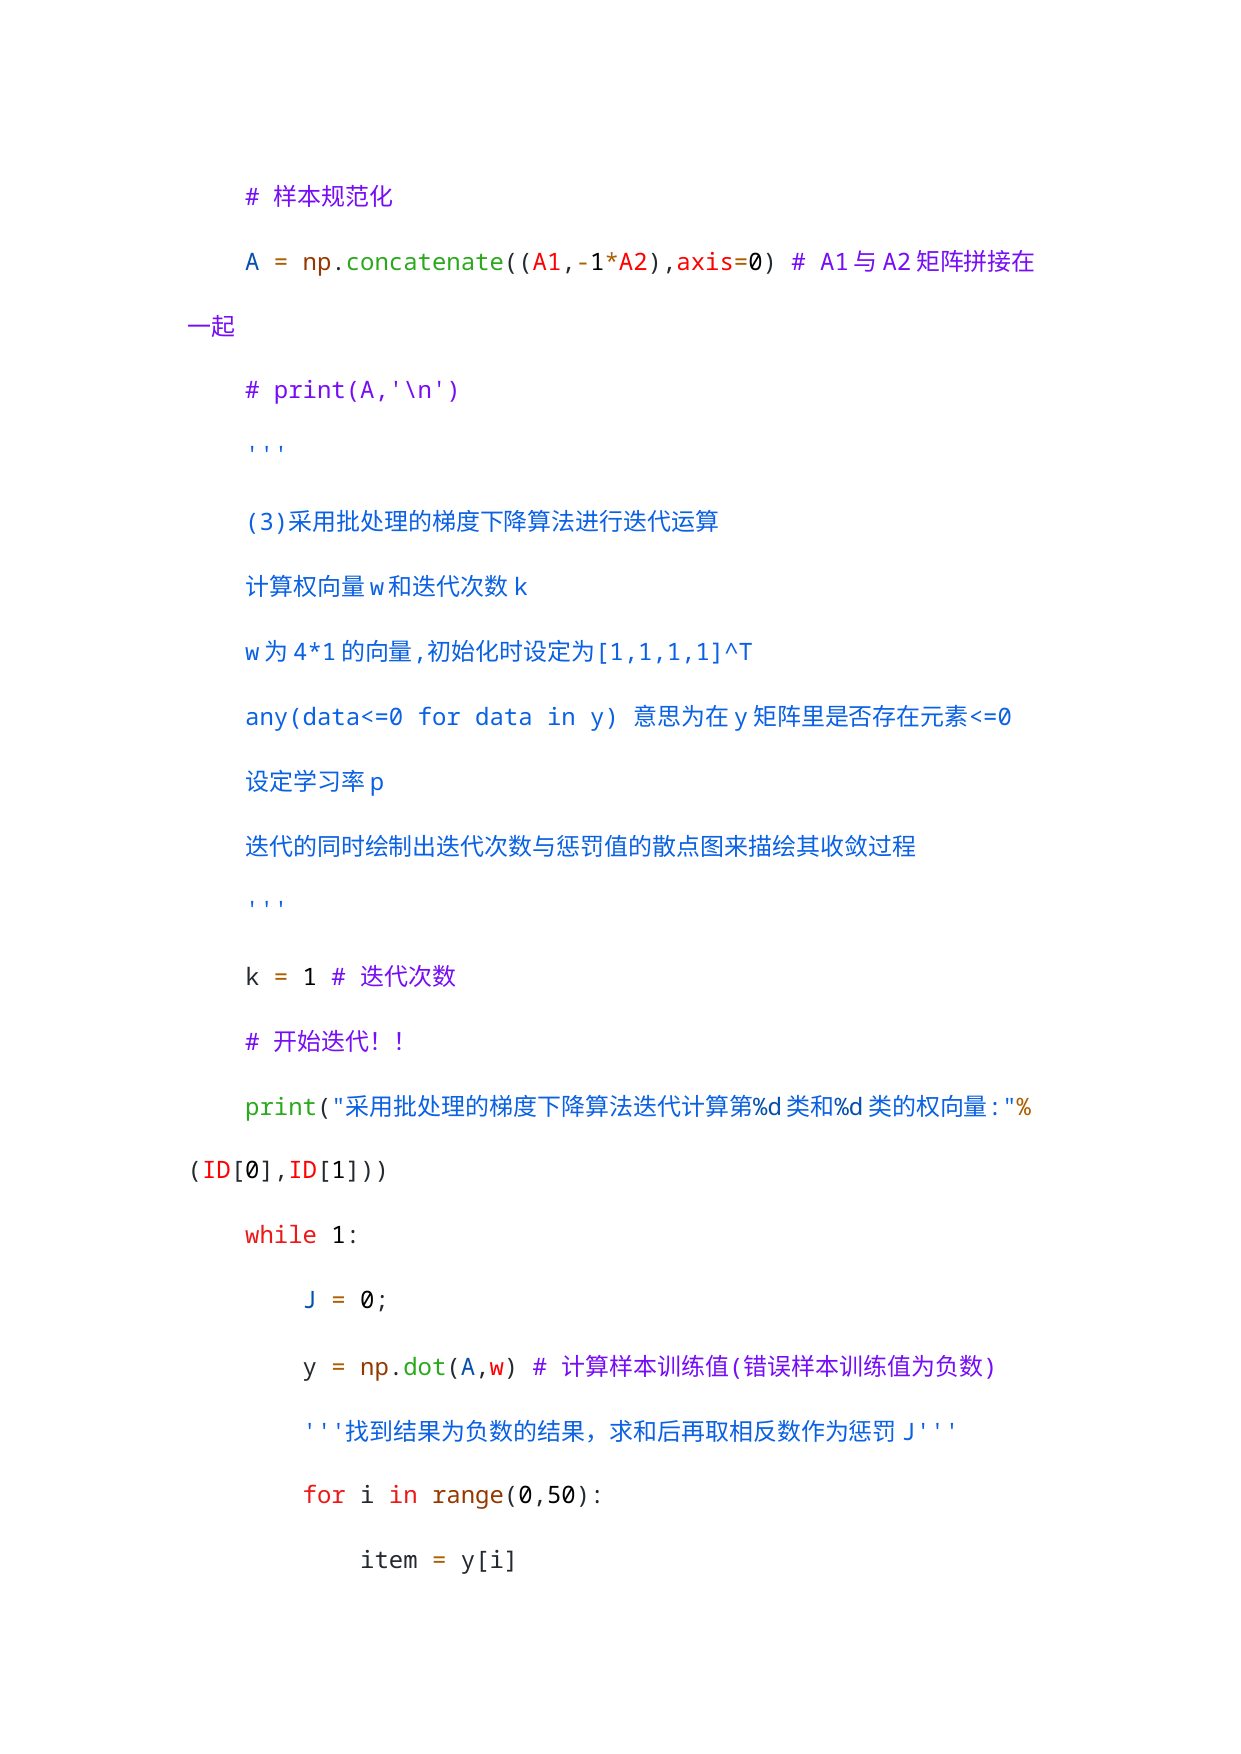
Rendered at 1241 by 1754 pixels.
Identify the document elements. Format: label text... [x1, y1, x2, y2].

text item = y[i] [187, 1527, 1053, 1592]
text A = np.concatenate((A1,-1*A2),axis=0) # A1与A2矩阵拼接在一起 [187, 227, 1053, 357]
text ''' [187, 422, 1053, 487]
text # 开始迭代！！ [187, 1007, 1053, 1072]
text k = 1 # 迭代次数 [187, 942, 1053, 1007]
text J = 0; [187, 1267, 1053, 1332]
text 设定学习率p [187, 747, 1053, 812]
text print("采用批处理的梯度下降算法迭代计算第%d类和%d类的权向量:"%(ID[0],ID[1])) [187, 1072, 1053, 1202]
text (3)采用批处理的梯度下降算法进行迭代运算 [187, 487, 1053, 552]
text y = np.dot(A,w) # 计算样本训练值(错误样本训练值为负数) [187, 1332, 1053, 1397]
text 迭代的同时绘制出迭代次数与惩罚值的散点图来描绘其收敛过程 [187, 812, 1053, 877]
text ''' [187, 877, 1053, 942]
text while 1: [187, 1202, 1053, 1267]
text # print(A,'\n') [187, 357, 1053, 422]
text '''找到结果为负数的结果，求和后再取相反数作为惩罚J''' [187, 1397, 1053, 1462]
text any(data<=0 for data in y) 意思为在y矩阵里是否存在元素<=0 [187, 682, 1053, 747]
text # 样本规范化 [187, 162, 1053, 227]
text 计算权向量w和迭代次数k [187, 552, 1053, 617]
text for i in range(0,50): [187, 1462, 1053, 1527]
text w为4*1的向量,初始化时设定为[1,1,1,1]^T [187, 617, 1053, 682]
